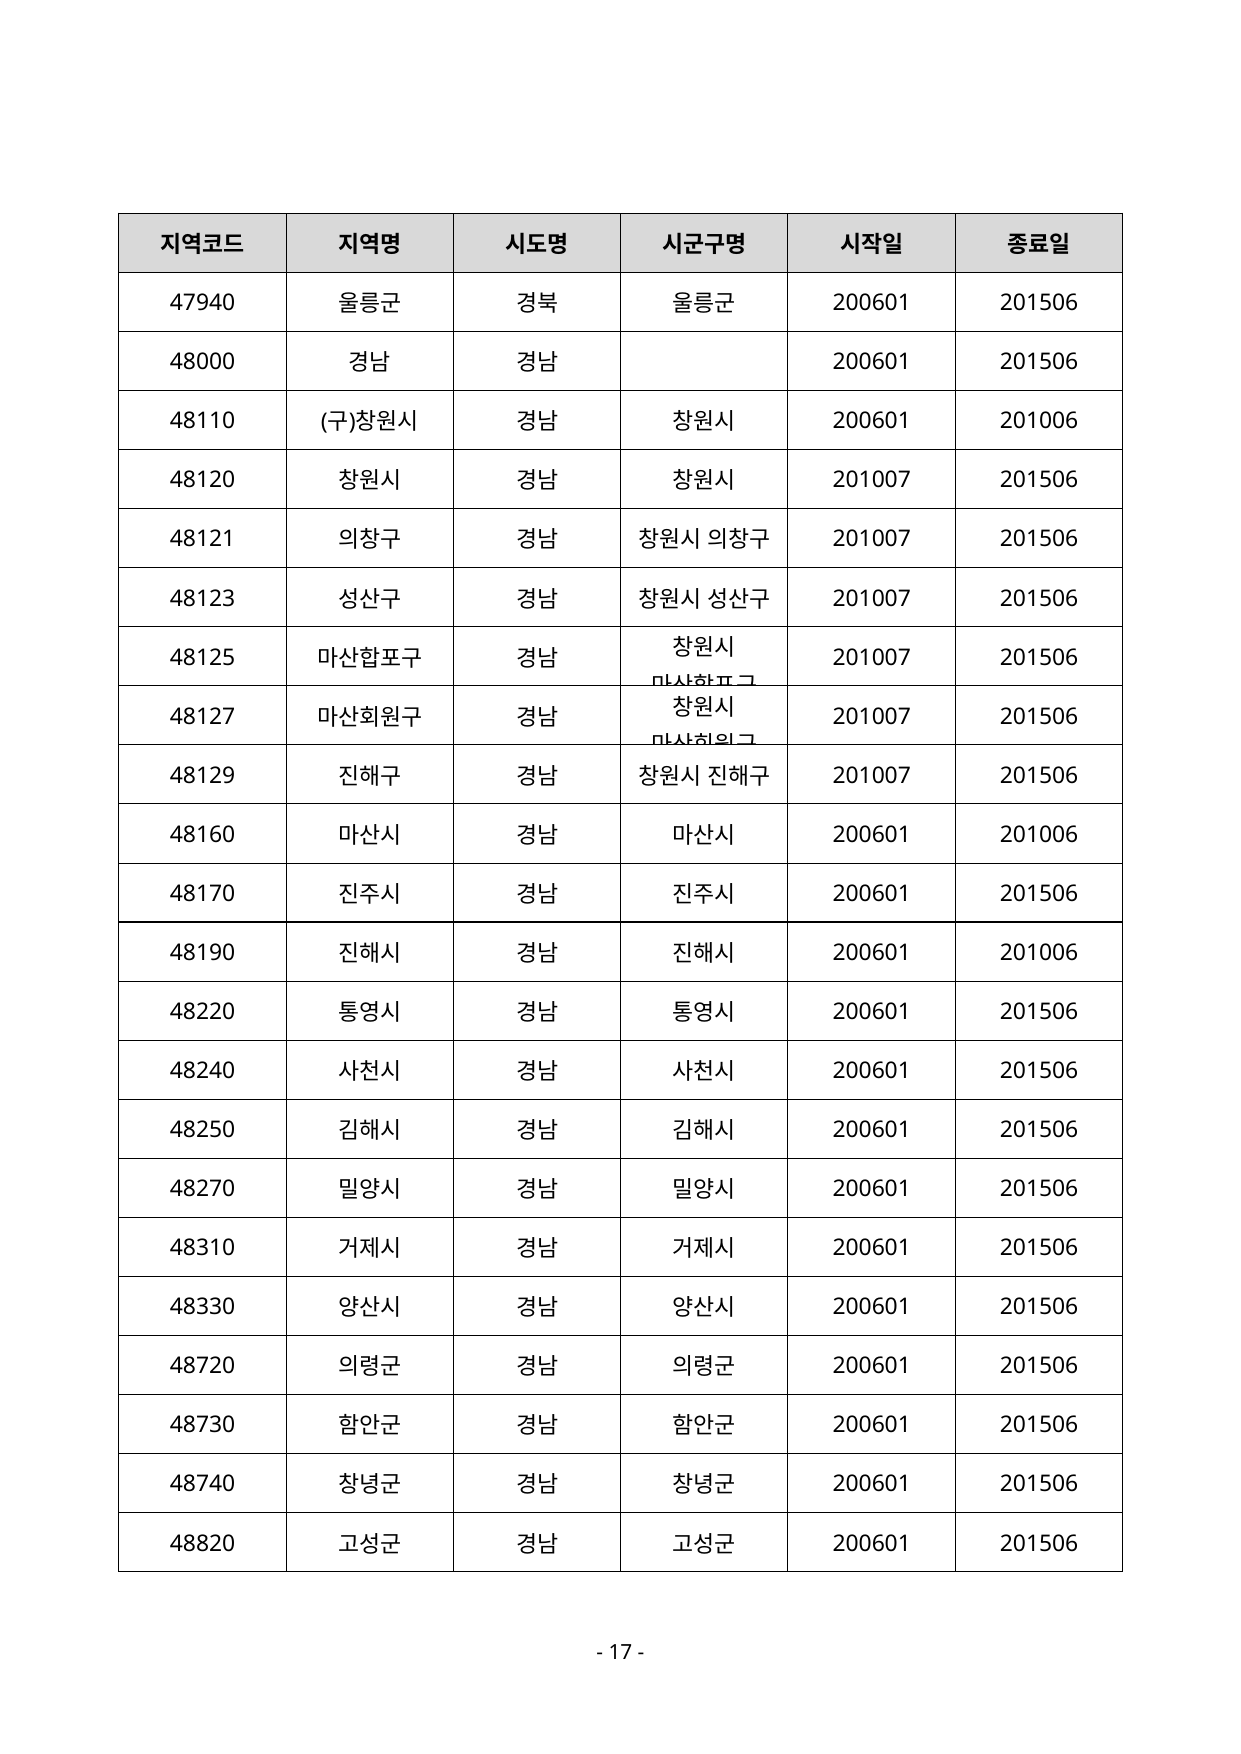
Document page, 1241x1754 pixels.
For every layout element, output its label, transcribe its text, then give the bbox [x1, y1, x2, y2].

table_header 지역명 [287, 214, 453, 272]
table_cell 47940 [119, 273, 286, 331]
table_cell 200601 [788, 273, 955, 331]
table_cell 48123 [119, 568, 286, 626]
table_cell 201006 [956, 804, 1122, 862]
table_cell 201506 [956, 1336, 1122, 1394]
table_cell 진해시 [621, 923, 787, 981]
table_cell 경남 [454, 1218, 620, 1276]
table_cell 201506 [956, 686, 1122, 744]
table_header 시도명 [454, 214, 620, 272]
table_cell 고성군 [287, 1513, 453, 1571]
table_cell 48120 [119, 450, 286, 508]
table_cell 의령군 [621, 1336, 787, 1394]
table_cell 48240 [119, 1041, 286, 1099]
table_cell 48220 [119, 982, 286, 1039]
table_cell 201007 [788, 450, 955, 508]
table_cell 진해구 [287, 745, 453, 803]
table_cell 울릉군 [621, 273, 787, 331]
table_cell 김해시 [621, 1100, 787, 1158]
table_cell 48730 [119, 1395, 286, 1453]
table_cell 창원시 [621, 391, 787, 449]
table_cell 경남 [454, 450, 620, 508]
table_cell 48125 [119, 627, 286, 685]
table_cell 밀양시 [621, 1159, 787, 1217]
table_cell 창원시 마산합포구 [621, 627, 787, 685]
table_cell 창원시 [621, 450, 787, 508]
table_header 시작일 [788, 214, 955, 272]
table_cell 창원시 마산회원구 [621, 686, 787, 744]
table_cell 201506 [956, 1277, 1122, 1335]
table_cell 48170 [119, 864, 286, 921]
table_cell 201506 [956, 332, 1122, 390]
table_cell 통영시 [287, 982, 453, 1039]
table_cell 201506 [956, 1395, 1122, 1453]
table_cell 48270 [119, 1159, 286, 1217]
table_cell 48127 [119, 686, 286, 744]
table_cell 경남 [454, 1041, 620, 1099]
table_cell 경남 [454, 1277, 620, 1335]
table_cell 경남 [454, 1336, 620, 1394]
table_cell 경남 [287, 332, 453, 390]
table_cell 201506 [956, 1100, 1122, 1158]
table_cell 48250 [119, 1100, 286, 1158]
table_cell 200601 [788, 1395, 955, 1453]
table_cell 경남 [454, 568, 620, 626]
table_cell 마산시 [287, 804, 453, 862]
table_cell 200601 [788, 1218, 955, 1276]
table_cell 거제시 [287, 1218, 453, 1276]
table_cell 김해시 [287, 1100, 453, 1158]
table_cell 201506 [956, 1454, 1122, 1512]
table_cell 200601 [788, 982, 955, 1039]
table_cell 200601 [788, 804, 955, 862]
table_cell 경남 [454, 686, 620, 744]
table_cell 48190 [119, 923, 286, 981]
table_cell 함안군 [287, 1395, 453, 1453]
table_cell 48121 [119, 509, 286, 567]
table_cell 경남 [454, 1100, 620, 1158]
table_cell 48740 [119, 1454, 286, 1512]
table_cell 마산합포구 [287, 627, 453, 685]
table_cell 경남 [454, 1513, 620, 1571]
table_cell 201006 [956, 391, 1122, 449]
table_cell 201006 [956, 923, 1122, 981]
table_cell 201007 [788, 509, 955, 567]
table_cell 201506 [956, 745, 1122, 803]
table_header 종료일 [956, 214, 1122, 272]
table_cell 200601 [788, 1100, 955, 1158]
table_cell 200601 [788, 332, 955, 390]
table_cell 200601 [788, 391, 955, 449]
table_cell 201007 [788, 627, 955, 685]
table_cell 201007 [788, 686, 955, 744]
table_header 시군구명 [621, 214, 787, 272]
table_cell 201506 [956, 1218, 1122, 1276]
table_cell 201506 [956, 627, 1122, 685]
table_cell 울릉군 [287, 273, 453, 331]
table_cell 경남 [454, 391, 620, 449]
table_cell 밀양시 [287, 1159, 453, 1217]
table_cell 경남 [454, 1454, 620, 1512]
table_cell 201506 [956, 1513, 1122, 1571]
table_cell 경북 [454, 273, 620, 331]
table_cell 양산시 [621, 1277, 787, 1335]
table_cell 마산시 [621, 804, 787, 862]
table_cell 경남 [454, 923, 620, 981]
table_cell 마산회원구 [287, 686, 453, 744]
table_cell 함안군 [621, 1395, 787, 1453]
table_cell 48160 [119, 804, 286, 862]
table_cell 경남 [454, 627, 620, 685]
table_cell 통영시 [621, 982, 787, 1039]
table_cell 200601 [788, 923, 955, 981]
table_cell 사천시 [621, 1041, 787, 1099]
table_cell 201007 [788, 568, 955, 626]
table_cell 의창구 [287, 509, 453, 567]
table_cell 201506 [956, 1159, 1122, 1217]
table_cell 200601 [788, 1454, 955, 1512]
table_cell 200601 [788, 1513, 955, 1571]
table_cell 의령군 [287, 1336, 453, 1394]
table_cell 사천시 [287, 1041, 453, 1099]
table_cell 48310 [119, 1218, 286, 1276]
table_cell 201506 [956, 982, 1122, 1039]
table_cell 창녕군 [621, 1454, 787, 1512]
table_cell 48720 [119, 1336, 286, 1394]
table_cell 48820 [119, 1513, 286, 1571]
table_cell 201506 [956, 509, 1122, 567]
table_cell 경남 [454, 509, 620, 567]
table_cell 진해시 [287, 923, 453, 981]
table_cell 양산시 [287, 1277, 453, 1335]
table_cell 경남 [454, 1395, 620, 1453]
table_cell 201506 [956, 864, 1122, 921]
table_cell 200601 [788, 1159, 955, 1217]
table_cell 경남 [454, 804, 620, 862]
table_cell 경남 [454, 332, 620, 390]
table_cell 창원시 [287, 450, 453, 508]
table_cell 200601 [788, 1336, 955, 1394]
table_cell 성산구 [287, 568, 453, 626]
table_cell 201506 [956, 450, 1122, 508]
table_cell 201506 [956, 568, 1122, 626]
table_cell (구)창원시 [287, 391, 453, 449]
table_cell 200601 [788, 1041, 955, 1099]
table_cell 48000 [119, 332, 286, 390]
table_cell 경남 [454, 745, 620, 803]
table_cell 거제시 [621, 1218, 787, 1276]
table_cell 201506 [956, 273, 1122, 331]
table_cell 창원시 성산구 [621, 568, 787, 626]
table_cell 창원시 진해구 [621, 745, 787, 803]
table_cell 창녕군 [287, 1454, 453, 1512]
table_cell [621, 332, 787, 390]
table_cell 200601 [788, 1277, 955, 1335]
table_cell 진주시 [621, 864, 787, 921]
table_cell 고성군 [621, 1513, 787, 1571]
table_cell 48129 [119, 745, 286, 803]
table_cell 48110 [119, 391, 286, 449]
table_cell 경남 [454, 1159, 620, 1217]
table_header 지역코드 [119, 214, 286, 272]
table_cell 200601 [788, 864, 955, 921]
table_cell 진주시 [287, 864, 453, 921]
table_cell 경남 [454, 982, 620, 1039]
table_cell 201007 [788, 745, 955, 803]
table_cell 48330 [119, 1277, 286, 1335]
table_cell 창원시 의창구 [621, 509, 787, 567]
table_cell 경남 [454, 864, 620, 921]
table_cell 201506 [956, 1041, 1122, 1099]
